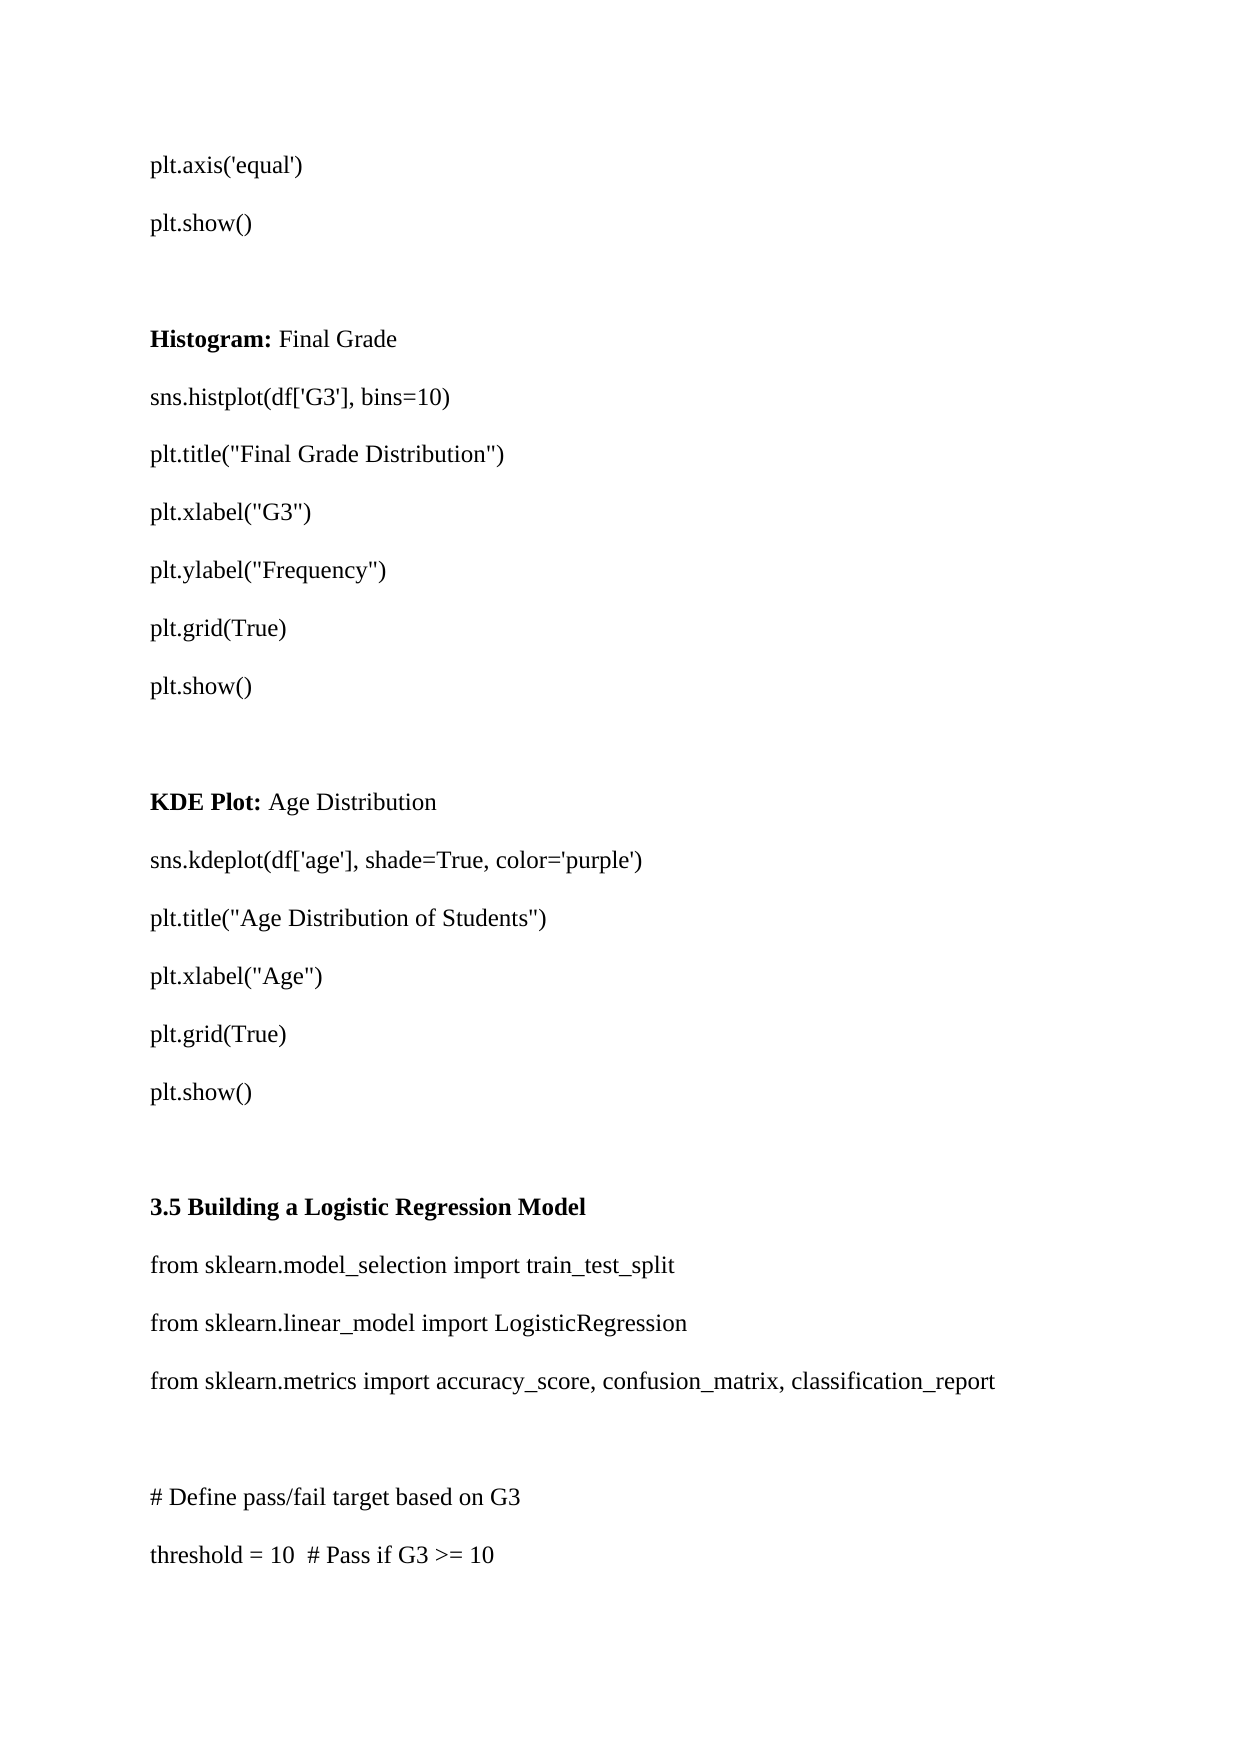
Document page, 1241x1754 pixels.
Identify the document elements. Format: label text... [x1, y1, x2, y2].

text sns.histplot(df['G3'], bins=10) [150, 382, 1090, 410]
text from sklearn.linear_model import LogisticRegression [150, 1308, 1090, 1337]
text plt.xlabel("G3") [150, 497, 1090, 526]
text plt.ylabel("Frequency") [150, 555, 1090, 584]
text 3.5 Building a Logistic Regression Model [150, 1192, 1090, 1221]
text Histogram: Final Grade [150, 324, 1090, 352]
text # Define pass/fail target based on G3 [150, 1482, 1090, 1511]
text plt.title("Final Grade Distribution") [150, 439, 1090, 468]
text plt.xlabel("Age") [150, 961, 1090, 989]
text plt.grid(True) [150, 1019, 1090, 1047]
text from sklearn.metrics import accuracy_score, confusion_matrix, classification_report [150, 1366, 1090, 1395]
text threshold = 10 # Pass if G3 >= 10 [150, 1540, 1090, 1569]
text KDE Plot: Age Distribution [150, 787, 1090, 816]
text plt.grid(True) [150, 613, 1090, 642]
text plt.show() [150, 1077, 1090, 1105]
text plt.show() [150, 208, 1090, 237]
text plt.show() [150, 671, 1090, 700]
text from sklearn.model_selection import train_test_split [150, 1250, 1090, 1279]
text plt.title("Age Distribution of Students") [150, 903, 1090, 932]
text plt.axis('equal') [150, 150, 1090, 179]
text sns.kdeplot(df['age'], shade=True, color='purple') [150, 845, 1090, 874]
